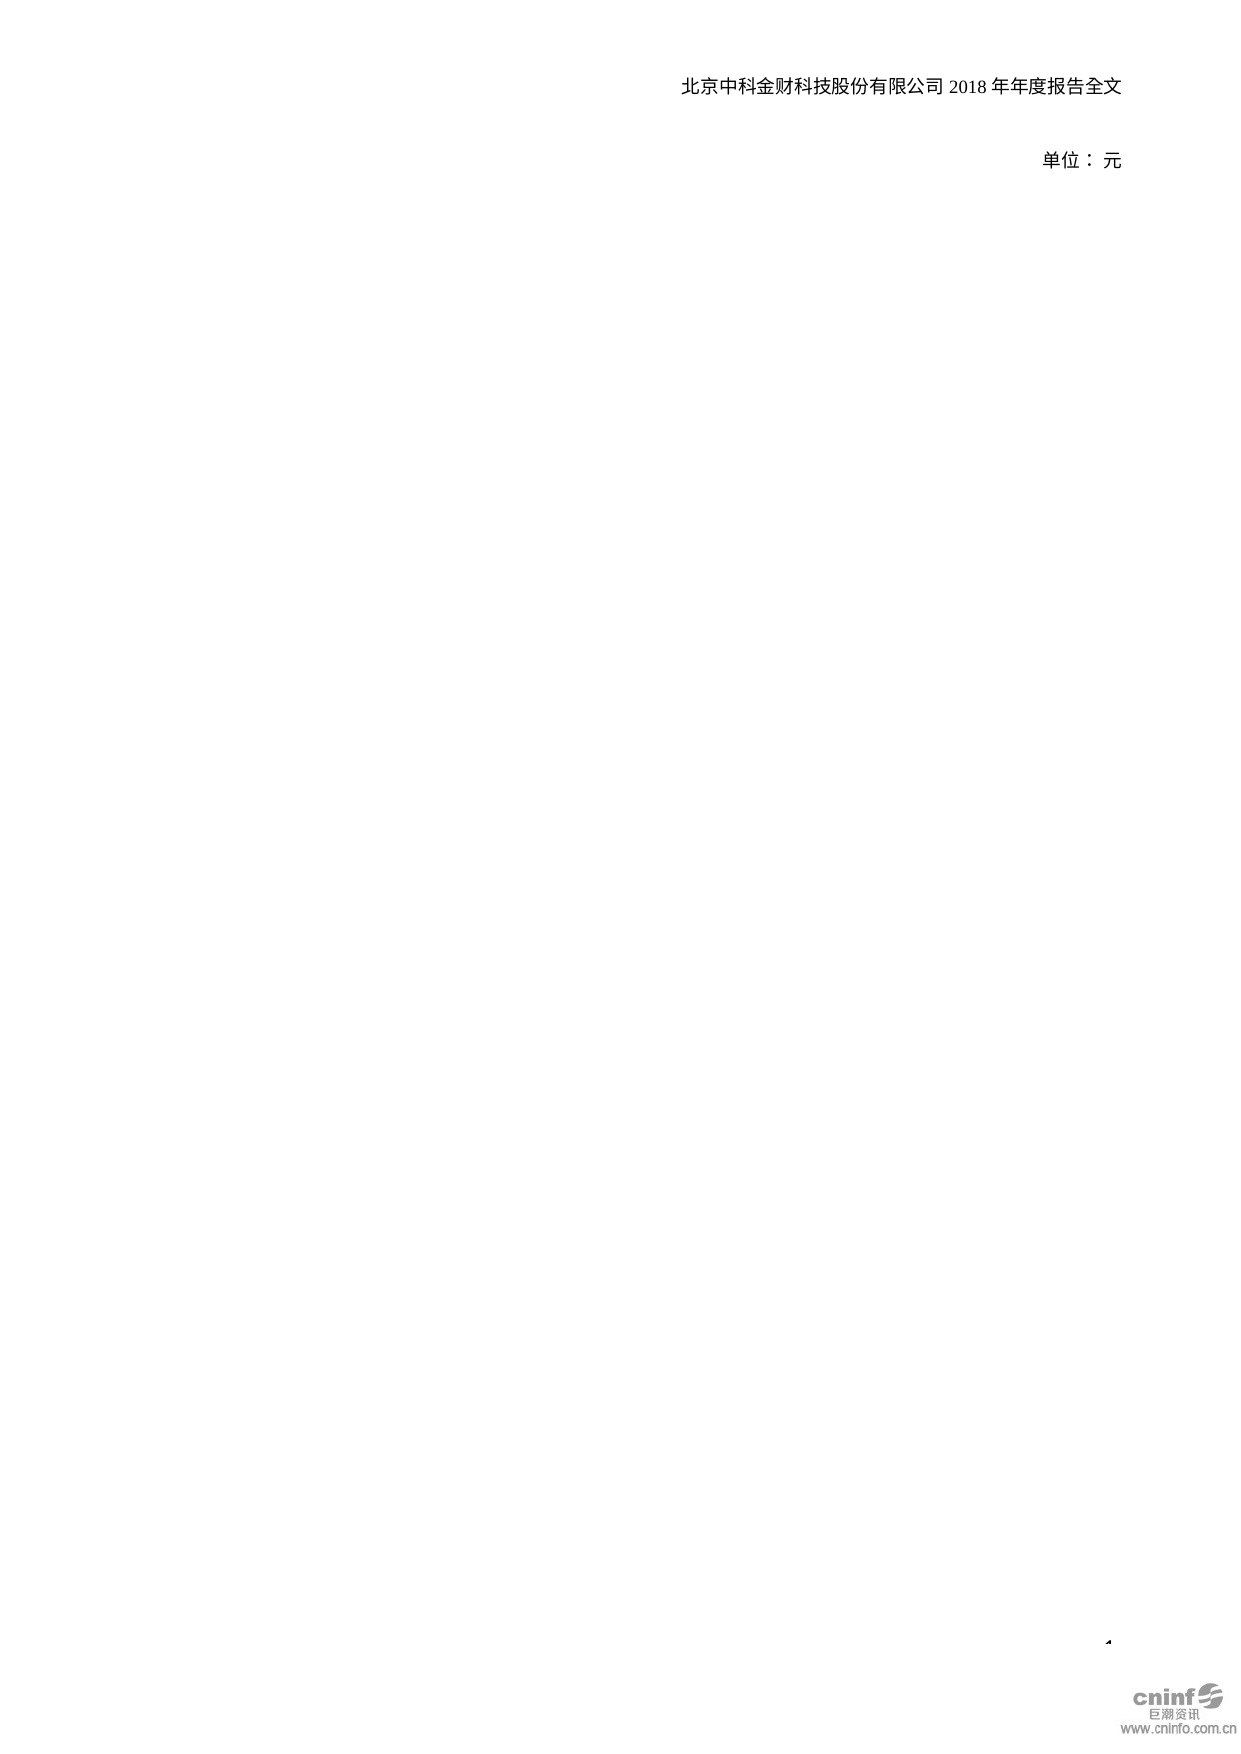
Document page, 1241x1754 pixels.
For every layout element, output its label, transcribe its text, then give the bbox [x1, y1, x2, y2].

picture [1115, 1680, 1240, 1737]
text 单位： 元 [102, 147, 1122, 173]
